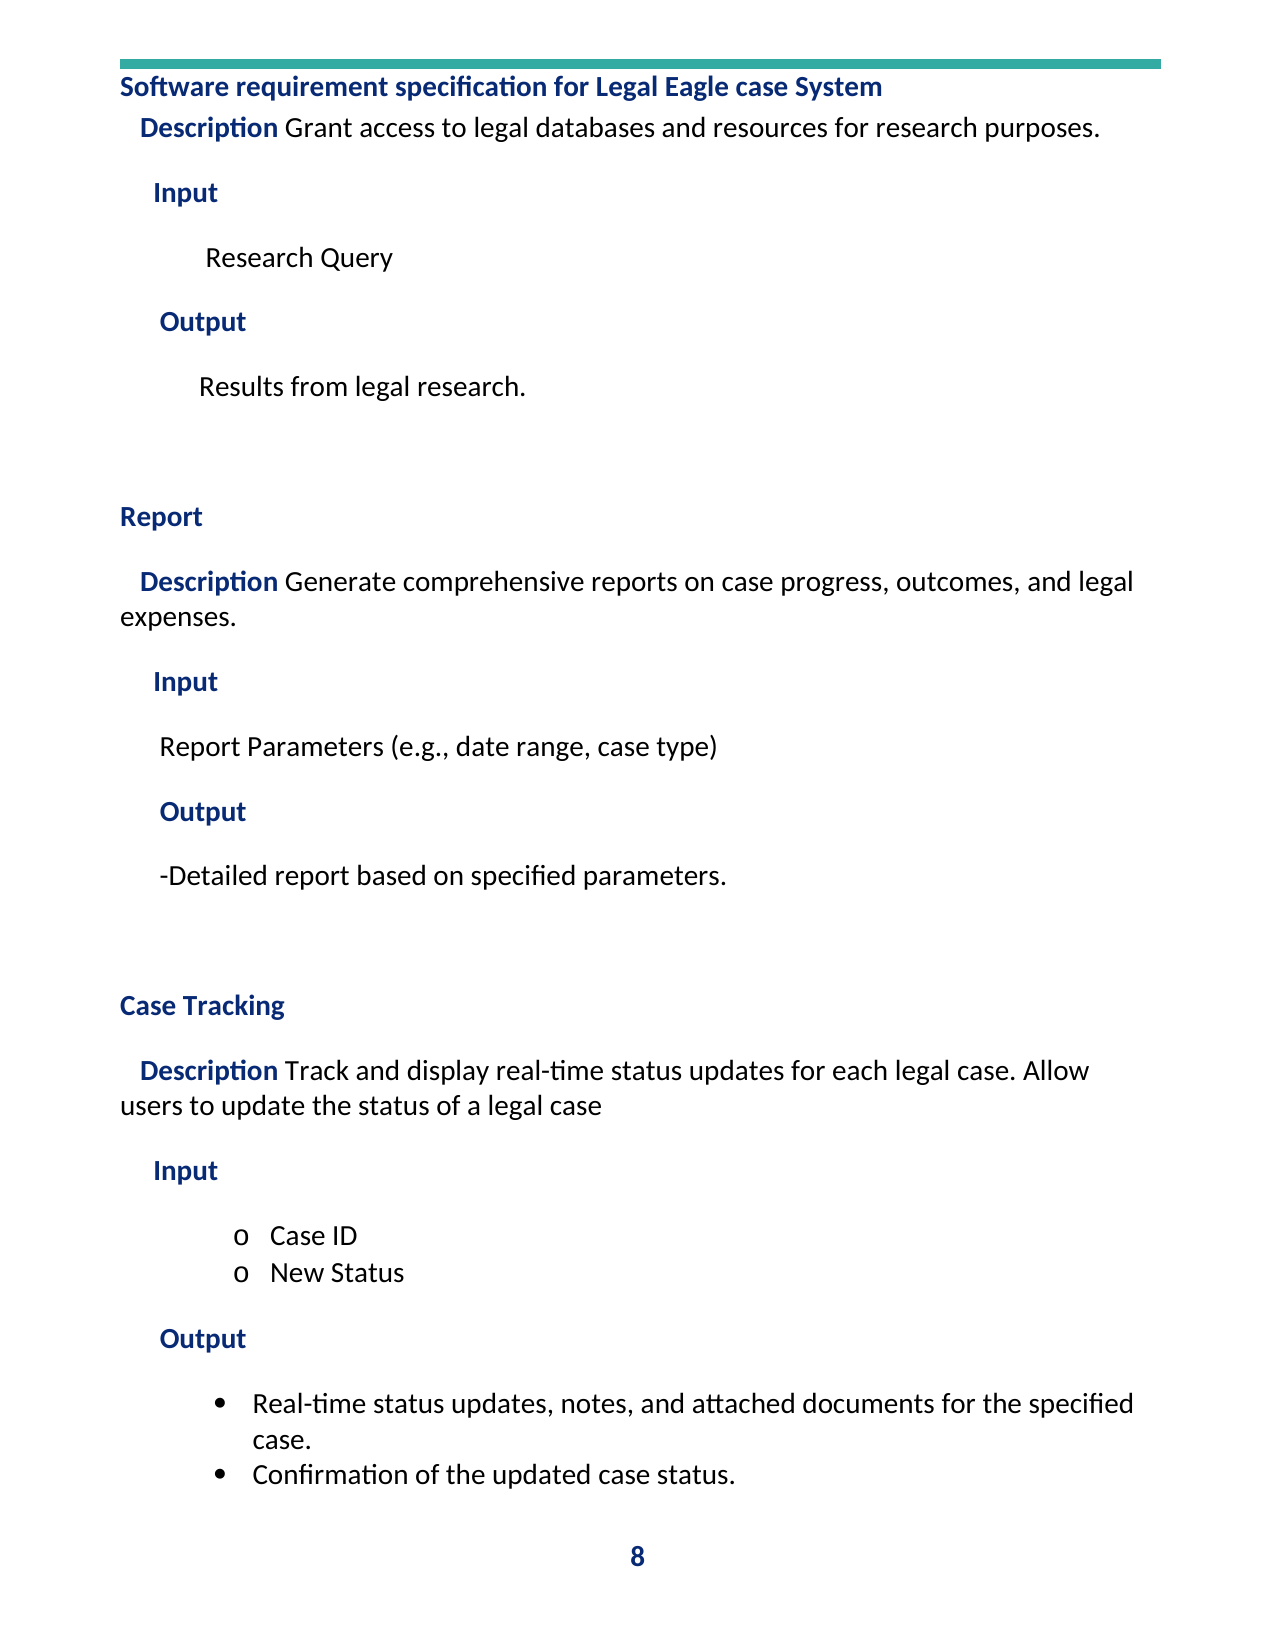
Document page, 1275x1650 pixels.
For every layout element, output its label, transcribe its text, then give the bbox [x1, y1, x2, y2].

text Input [120, 663, 1155, 699]
text Output [120, 793, 1155, 828]
text Results from legal research. [120, 368, 1155, 404]
text Output [120, 303, 1155, 339]
list Real-time status updates, notes, and attached documents for the specified case. [215, 1385, 1155, 1456]
text Research Query [120, 239, 1155, 274]
list Confirmation of the updated case status. [215, 1456, 1155, 1492]
text Description Generate comprehensive reports on case progress, outcomes, and legal expenses. [120, 563, 1155, 634]
text Input [120, 174, 1155, 209]
list New Status [232, 1254, 1155, 1291]
list Case ID [232, 1217, 1155, 1254]
text Description Track and display real-time status updates for each legal case. Allow users to update the status of a legal case [120, 1052, 1155, 1123]
text Case Tracking [120, 987, 1155, 1023]
text Output [120, 1320, 1155, 1356]
text Report Parameters (e.g., date range, case type) [120, 728, 1155, 763]
text Report [120, 498, 1155, 533]
text Description Grant access to legal databases and resources for research purposes. [120, 109, 1155, 145]
text Input [120, 1152, 1155, 1188]
text -Detailed report based on specified parameters. [120, 857, 1155, 893]
